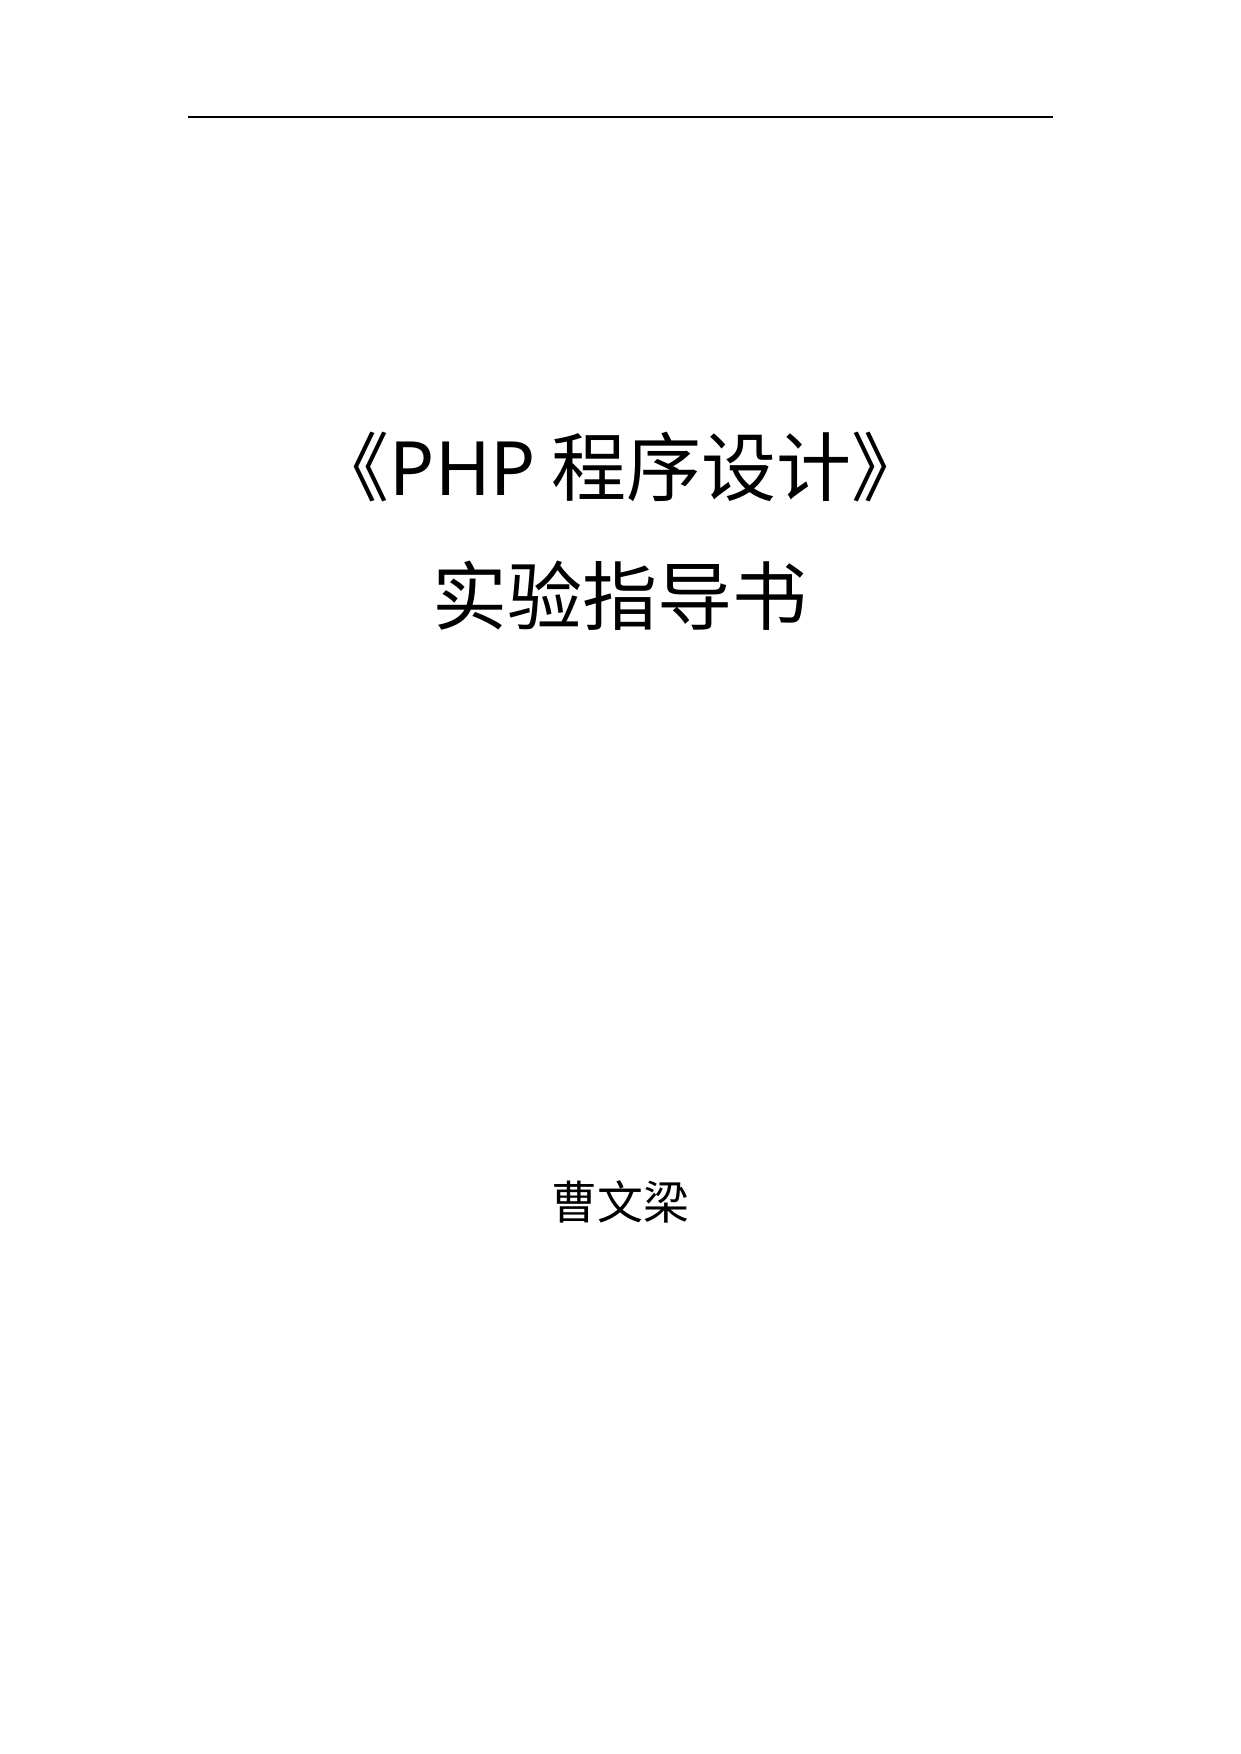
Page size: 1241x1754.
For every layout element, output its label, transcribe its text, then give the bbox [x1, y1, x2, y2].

text 曹文梁 [187, 1167, 1053, 1233]
text 《PHP程序设计》 [187, 408, 1053, 517]
text 实验指导书 [187, 538, 1053, 646]
